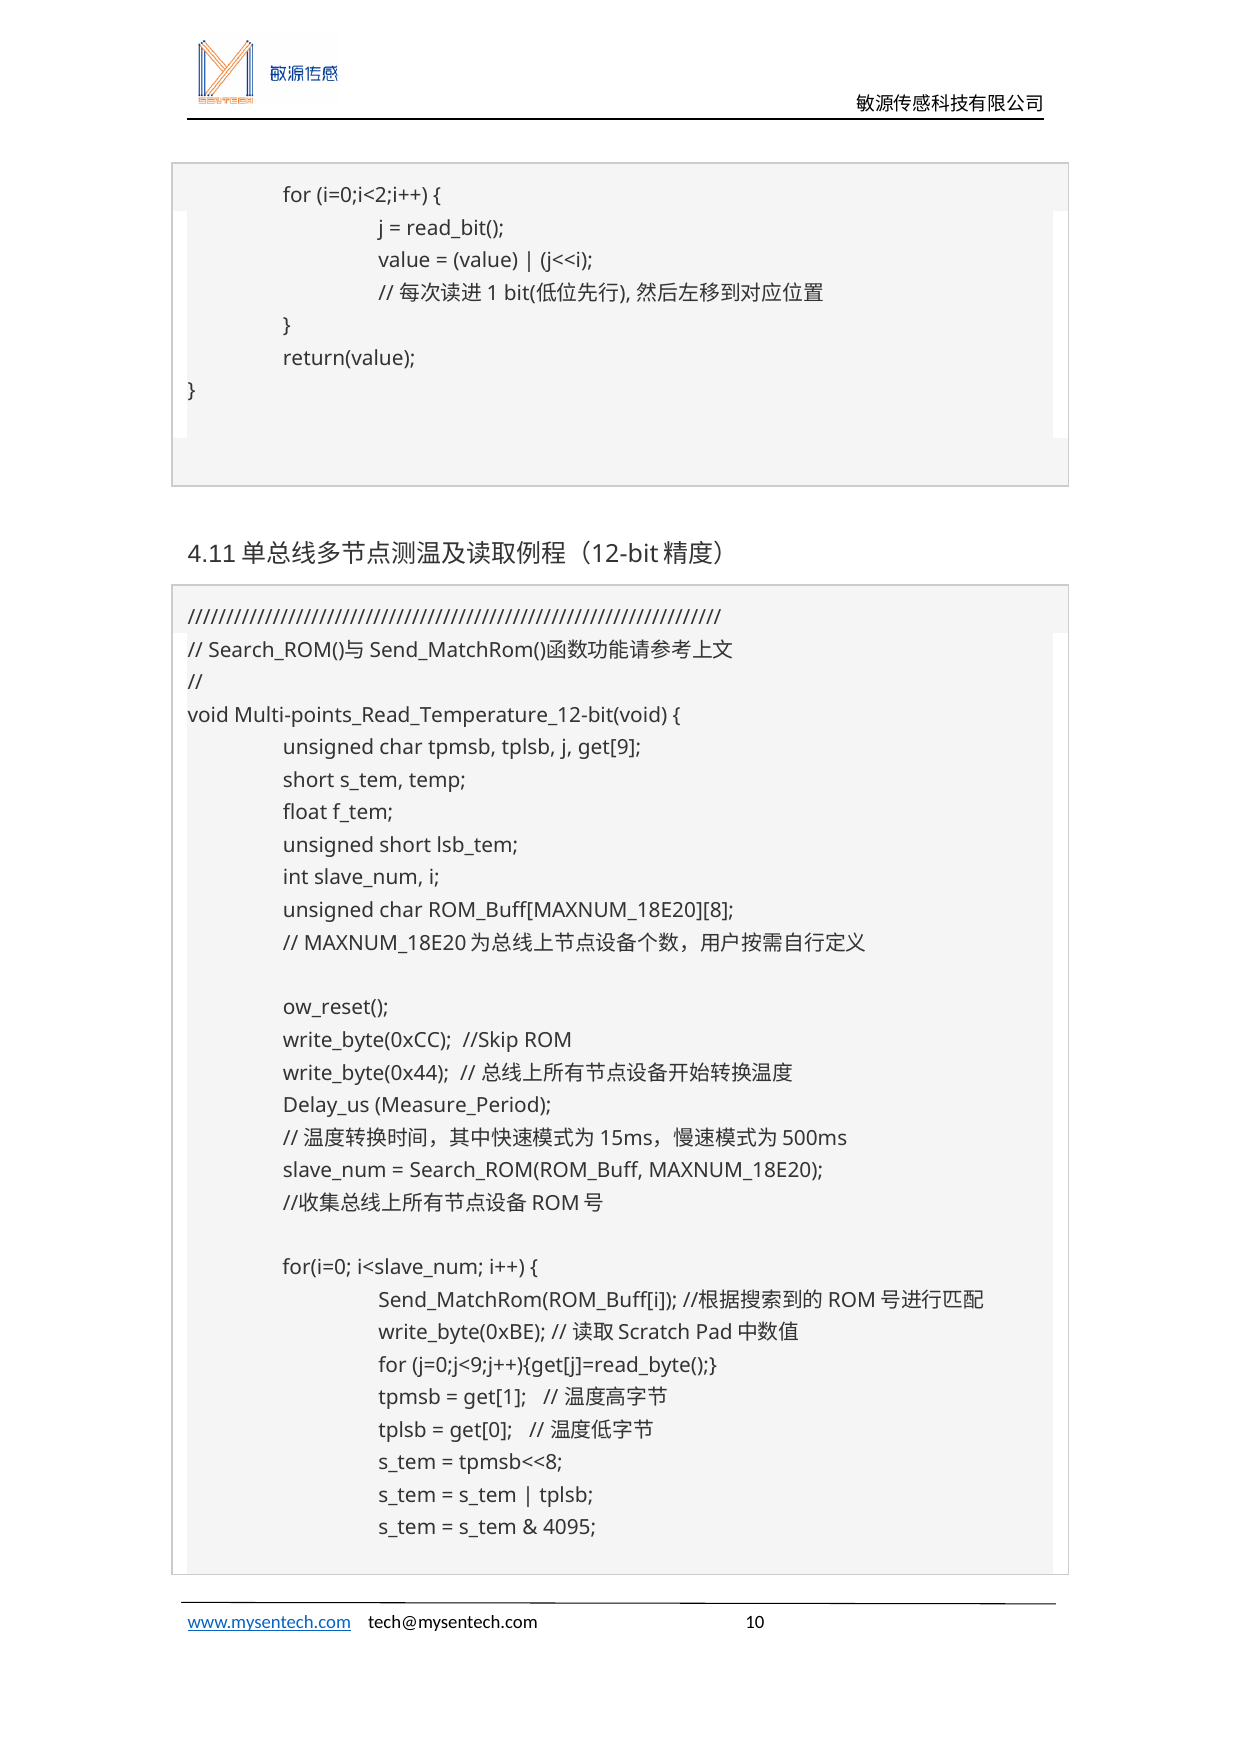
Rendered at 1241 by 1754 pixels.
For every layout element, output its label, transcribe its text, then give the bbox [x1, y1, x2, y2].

picture [187, 32, 341, 106]
text // MAXNUM_18E20为总线上节点设备个数，用户按需自行定义 [187, 925, 1053, 958]
text // 温度转换时间，其中快速模式为15ms，慢速模式为500ms [187, 1120, 1053, 1153]
text return(value); [187, 341, 1053, 373]
text int slave_num, i; [187, 860, 1053, 893]
text j = read_bit(); [187, 211, 1053, 243]
text value = (value) | (j<<i); [187, 243, 1053, 276]
text write_byte(0xCC); //Skip ROM [187, 1023, 1053, 1055]
text ///////////////////////////////////////////////////////////////////// [173, 586, 1068, 633]
text slave_num = Search_ROM(ROM_Buff, MAXNUM_18E20); [187, 1153, 1053, 1185]
text tplsb = get[0]; // 温度低字节 [187, 1413, 1053, 1445]
text Send_MatchRom(ROM_Buff[i]); //根据搜索到的ROM号进行匹配 [187, 1283, 1053, 1315]
text s_tem = s_tem | tplsb; [187, 1478, 1053, 1510]
text float f_tem; [187, 795, 1053, 828]
text Delay_us (Measure_Period); [187, 1088, 1053, 1120]
text //收集总线上所有节点设备ROM号 [187, 1185, 1053, 1218]
text unsigned char ROM_Buff[MAXNUM_18E20][8]; [187, 893, 1053, 925]
text 4.11单总线多节点测温及读取例程（12-bit精度） [187, 519, 1053, 584]
text unsigned short lsb_tem; [187, 828, 1053, 860]
text short s_tem, temp; [187, 763, 1053, 795]
text ow_reset(); [187, 990, 1053, 1023]
text void Multi-points_Read_Temperature_12-bit(void) { [187, 698, 1053, 730]
text unsigned char tpmsb, tplsb, j, get[9]; [187, 730, 1053, 763]
text } [187, 308, 1053, 341]
text tpmsb = get[1]; // 温度高字节 [187, 1380, 1053, 1413]
text } [187, 373, 1053, 406]
text for(i=0; i<slave_num; i++) { [187, 1250, 1053, 1283]
text for (i=0;i<2;i++) { [173, 164, 1068, 211]
text s_tem = s_tem & 4095; [187, 1510, 1053, 1543]
text write_byte(0xBE); // 读取Scratch Pad中数值 [187, 1315, 1053, 1348]
text // [187, 665, 1053, 698]
text s_tem = tpmsb<<8; [187, 1445, 1053, 1478]
text for (j=0;j<9;j++){get[j]=read_byte();} [187, 1348, 1053, 1380]
text // Search_ROM()与Send_MatchRom()函数功能请参考上文 [187, 633, 1053, 665]
text // 每次读进1 bit(低位先行), 然后左移到对应位置 [187, 276, 1053, 308]
text write_byte(0x44); // 总线上所有节点设备开始转换温度 [187, 1055, 1053, 1088]
